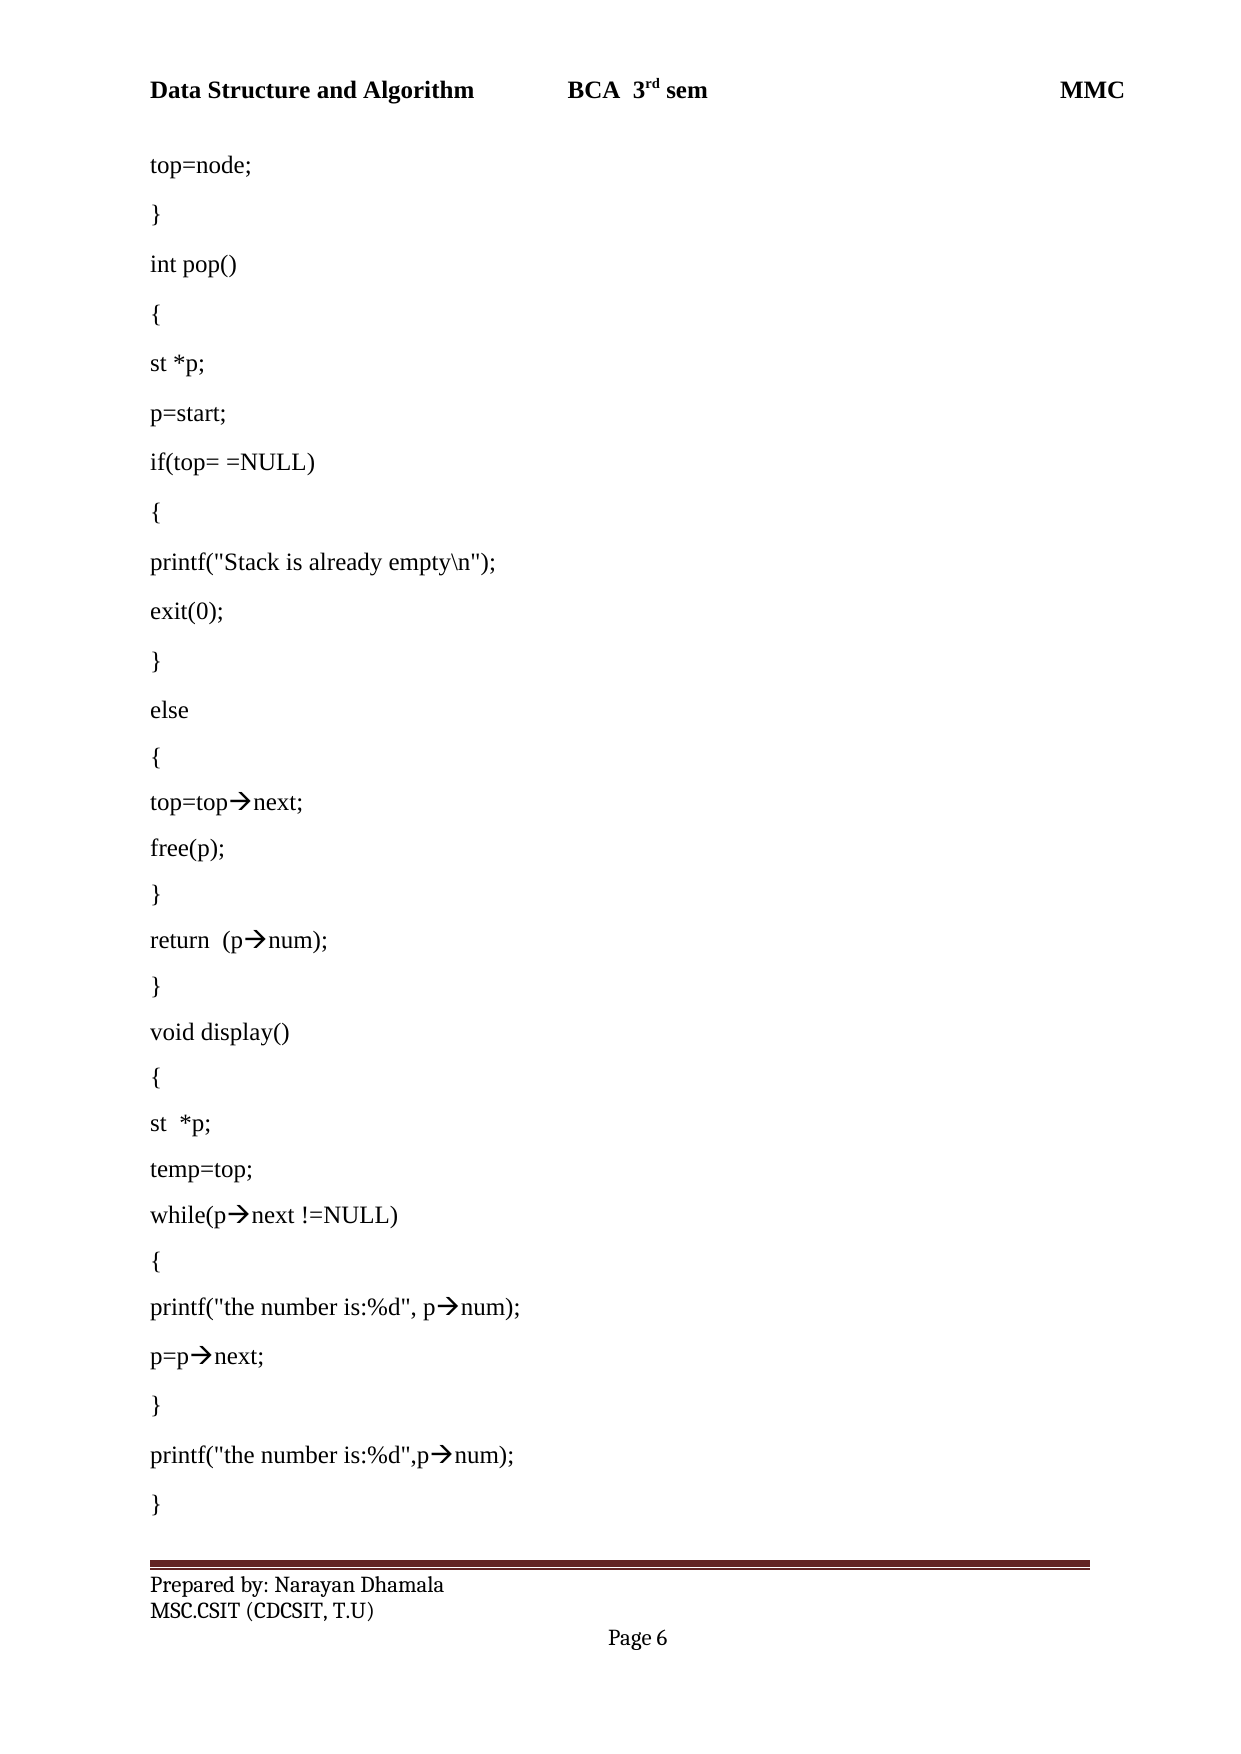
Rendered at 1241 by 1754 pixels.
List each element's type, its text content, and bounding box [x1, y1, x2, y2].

text } [150, 1390, 1090, 1419]
text { [150, 745, 1090, 770]
text printf("the number is:%d", pnum); [150, 1295, 1090, 1320]
text if(top= =NULL) [150, 447, 1090, 476]
text p=start; [150, 398, 1090, 427]
text } [150, 1489, 1090, 1518]
text } [150, 974, 1090, 999]
text } [150, 882, 1090, 907]
text { [150, 497, 1090, 526]
text { [150, 1066, 1090, 1091]
text st *p; [150, 348, 1090, 377]
text temp=top; [150, 1157, 1090, 1182]
text printf("the number is:%d",pnum); [150, 1440, 1090, 1469]
text { [150, 299, 1090, 327]
text else [150, 695, 1090, 724]
text while(pnext !=NULL) [150, 1203, 1090, 1228]
text exit(0); [150, 596, 1090, 625]
text } [150, 199, 1090, 228]
text return (pnum); [150, 928, 1090, 953]
text } [150, 646, 1090, 674]
text free(p); [150, 837, 1090, 862]
text int pop() [150, 249, 1090, 278]
text top=topnext; [150, 791, 1090, 816]
text top=node; [150, 150, 1090, 179]
text st *p; [150, 1112, 1090, 1137]
text void display() [150, 1020, 1090, 1045]
text { [150, 1249, 1090, 1274]
text p=pnext; [150, 1341, 1090, 1369]
text printf("Stack is already empty\n"); [150, 547, 1090, 575]
